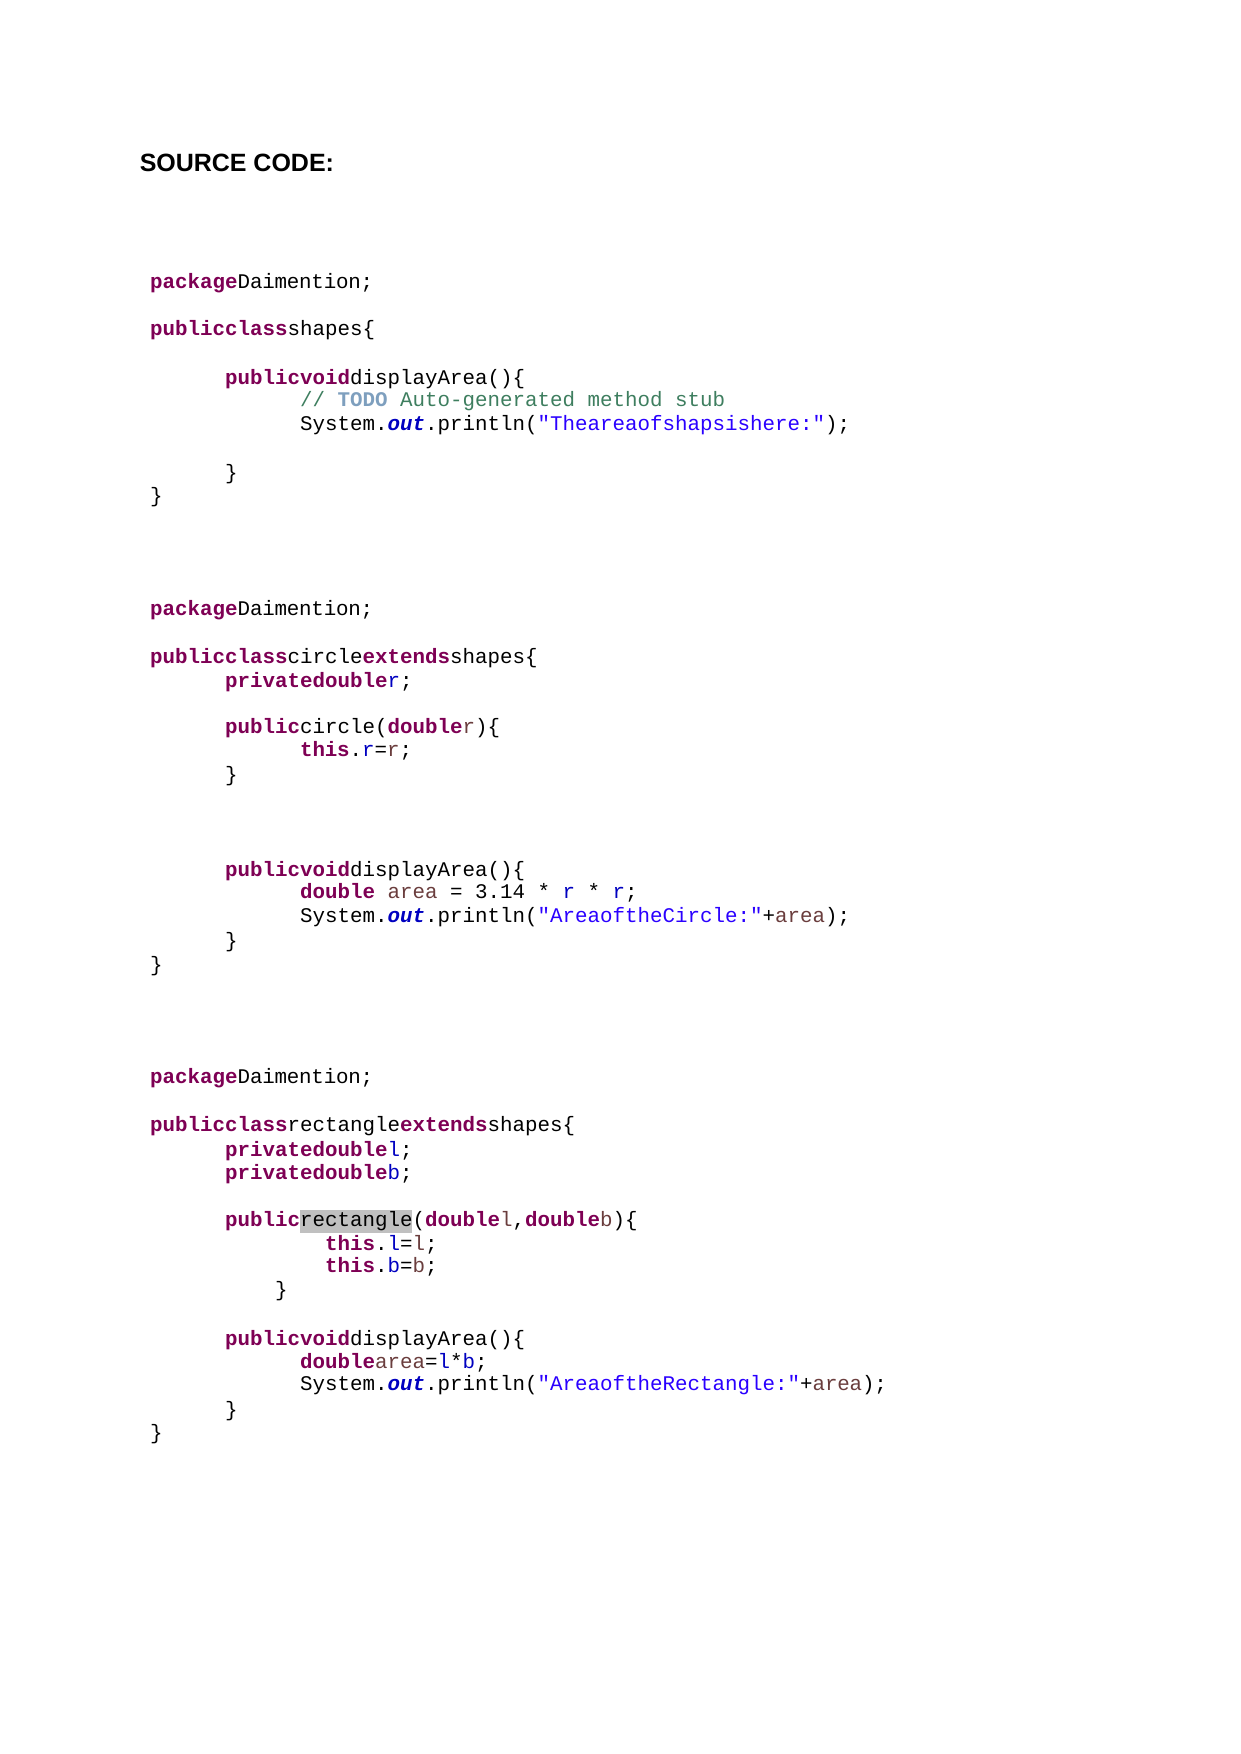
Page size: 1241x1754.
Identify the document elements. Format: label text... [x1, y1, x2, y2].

text packageDaimention; [150, 271, 1073, 294]
text publicclasscircleextendsshapes{ [150, 645, 1073, 668]
text privatedoubleb; [225, 1161, 1073, 1184]
text } [150, 953, 1073, 976]
text publicvoiddisplayArea(){ [225, 1326, 1073, 1350]
text } [225, 929, 1073, 953]
text publiccircle(doubler){ [225, 716, 1073, 739]
text } [150, 484, 1073, 507]
text double area = 3.14 * r * r; System.out.println("AreaoftheCircle:"+area); [300, 881, 935, 928]
text publicrectangle(doublel,doubleb){ [225, 1208, 1073, 1232]
text publicclassshapes{ [150, 318, 1073, 342]
text this.r=r; [300, 739, 1073, 763]
text } [225, 460, 1073, 484]
text publicvoiddisplayArea(){ [225, 365, 1073, 389]
text // TODO Auto-generated method stub System.out.println("Theareaofshapsishere:"); [300, 389, 935, 436]
text System.out.println("AreaoftheRectangle:"+area); [300, 1373, 1073, 1397]
text publicclassrectangleextendsshapes{ [150, 1113, 1073, 1137]
text this.l=l; [325, 1232, 1073, 1255]
text } [225, 1397, 1073, 1421]
subtitle privatedoubler; [225, 668, 1073, 692]
text publicvoiddisplayArea(){ [225, 858, 1073, 881]
subtitle privatedoublel; [225, 1137, 1073, 1161]
title SOURCE CODE: [139, 148, 1073, 176]
text packageDaimention; [150, 598, 1073, 621]
text doublearea=l*b; [300, 1350, 1073, 1373]
text packageDaimention; [150, 1066, 1073, 1090]
text } [275, 1279, 1073, 1303]
text this.b=b; [325, 1255, 1073, 1279]
text } [225, 763, 1073, 787]
text } [150, 1421, 1073, 1444]
